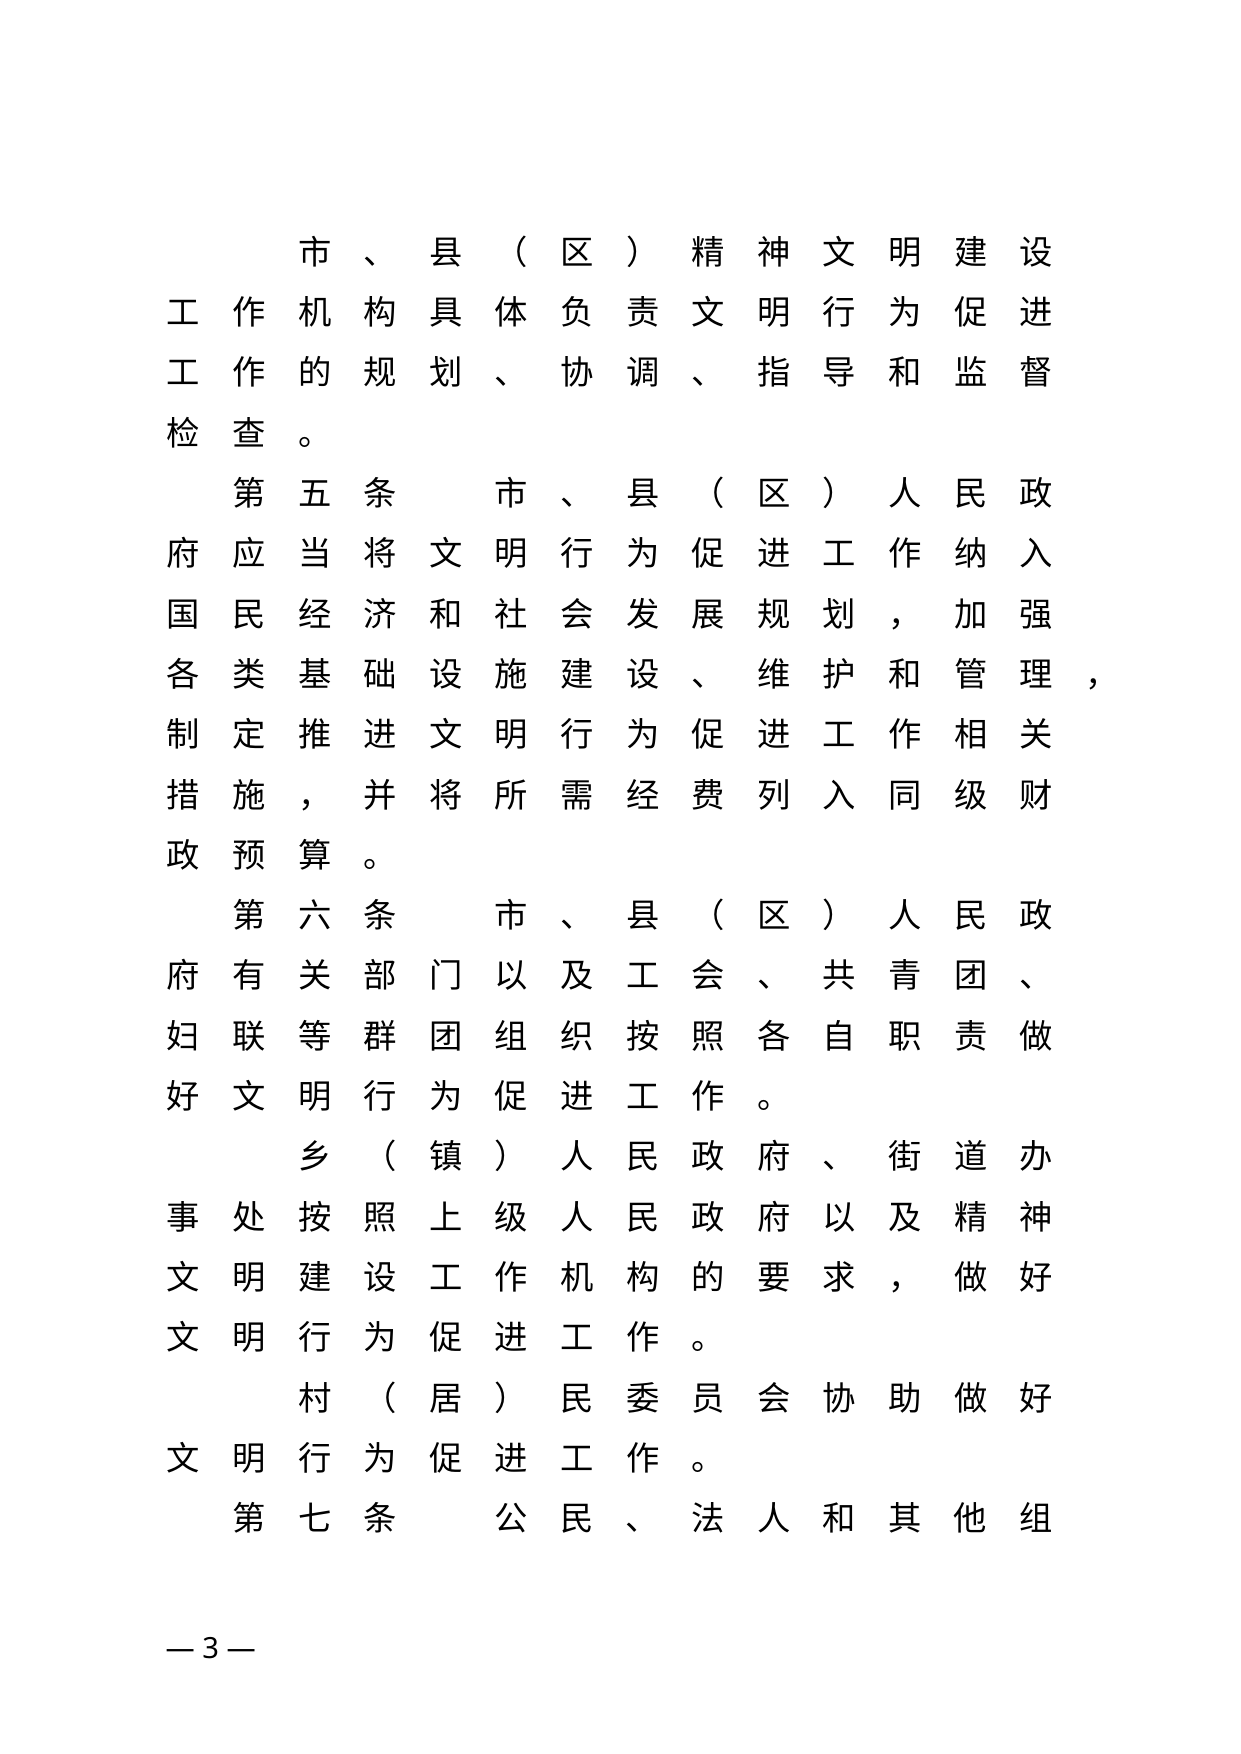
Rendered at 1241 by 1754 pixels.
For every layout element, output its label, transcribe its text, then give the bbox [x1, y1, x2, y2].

text 第五条 市、县（区）人民政府应当将文明行为促进工作纳入国民经济和社会发展规划，加强各类基础设施建设、维护和管理，制定推进文明行为促进工作相关措施，并将所需经费列入同级财政预算。 [167, 461, 1085, 883]
text 村（居）民委员会协助做好文明行为促进工作。 [167, 1365, 1085, 1486]
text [167, 1486, 1085, 1546]
text 第六条 市、县（区）人民政府有关部门以及工会、共青团、妇联等群团组织按照各自职责做好文明行为促进工作。 [167, 883, 1085, 1124]
text 市、县（区）精神文明建设工作机构具体负责文明行为促进工作的规划、协调、指导和监督检查。 [167, 219, 1085, 461]
text 乡（镇）人民政府、街道办事处按照上级人民政府以及精神文明建设工作机构的要求，做好文明行为促进工作。 [167, 1124, 1085, 1365]
